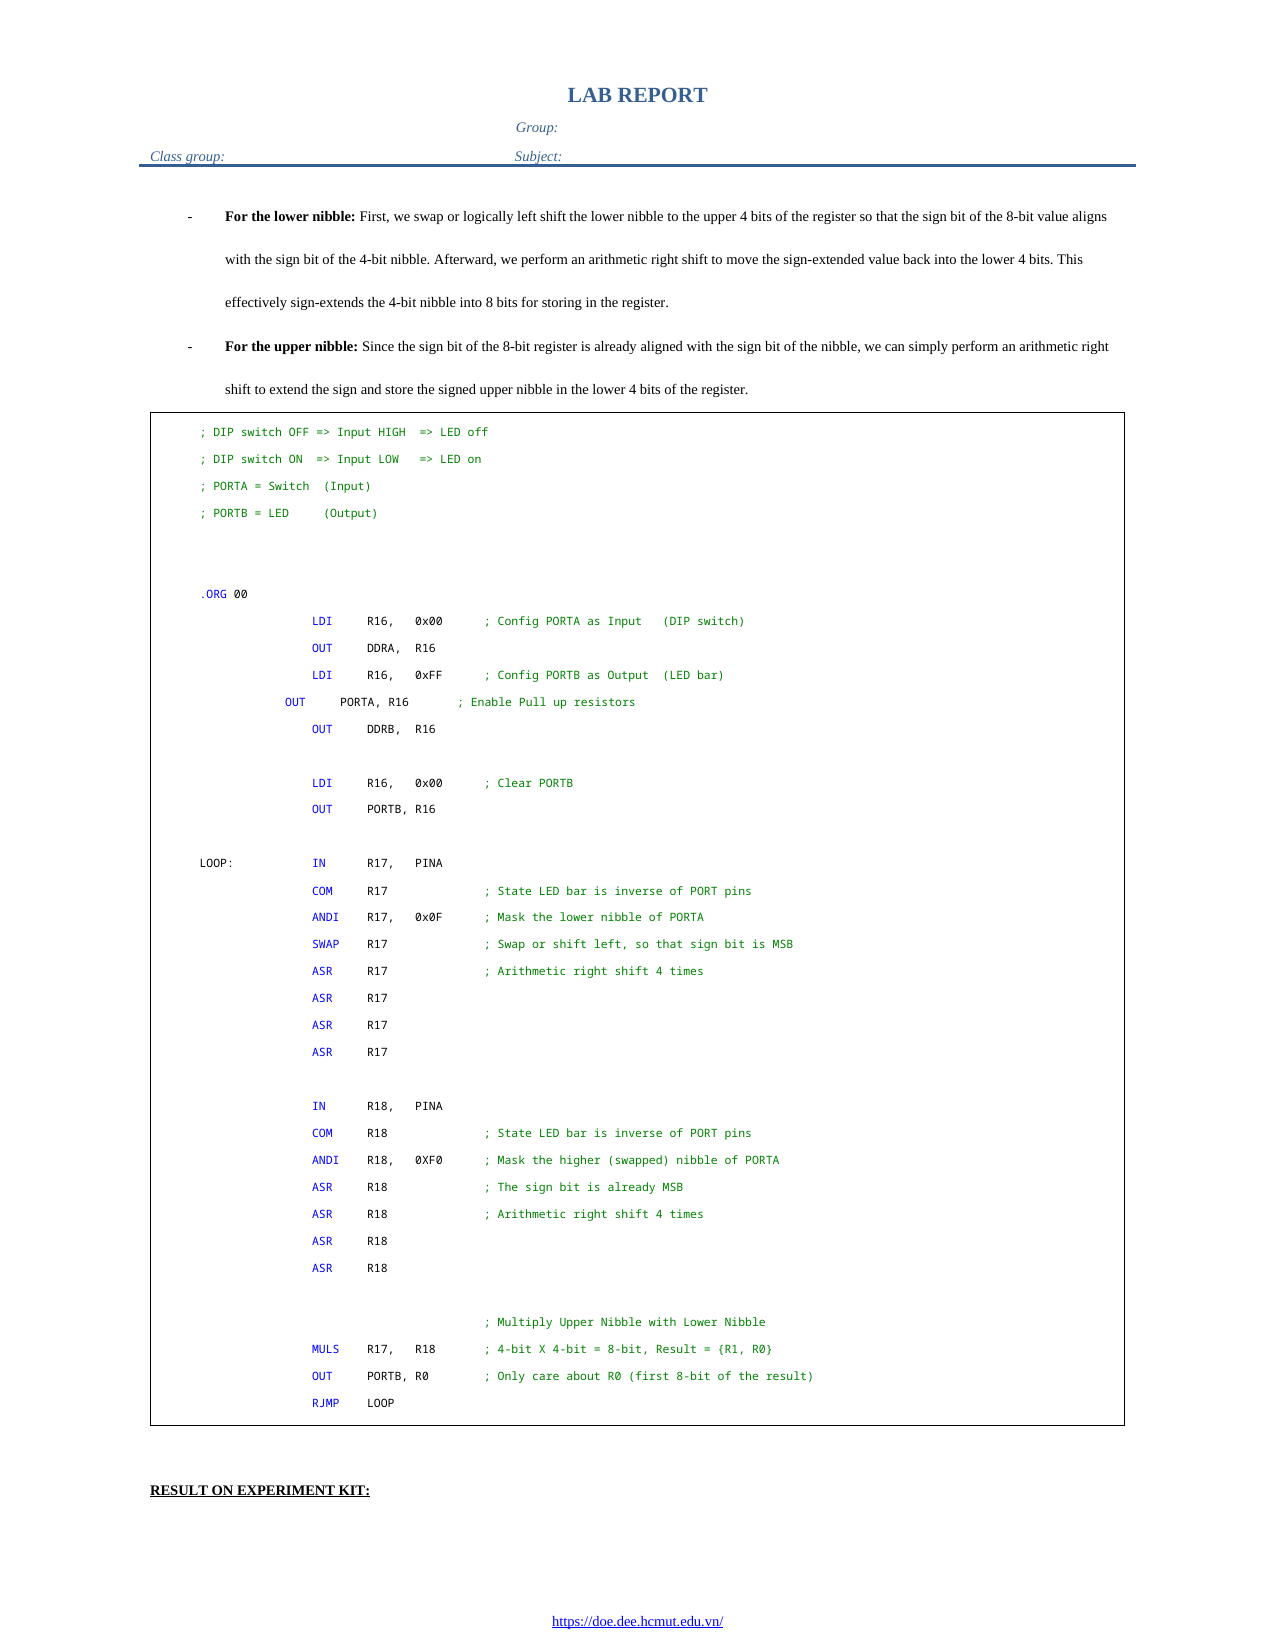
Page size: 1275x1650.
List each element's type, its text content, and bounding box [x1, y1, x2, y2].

list For the upper nibble: Since the sign bit of the 8-bit register is already aligned with the sign bit of the nibble, we can simply perform an arithmetic right shift to extend the sign and store the signed upper nibble in the lower 4 bits of the register. [187, 325, 1125, 397]
list For the lower nibble: First, we swap or logically left shift the lower nibble to the upper 4 bits of the register so that the sign bit of the 8-bit value aligns with the sign bit of the 4-bit nibble. Afterward, we perform an arithmetic right shift to move the sign-extended value back into the lower 4 bits. This effectively sign-extends the 4-bit nibble into 8 bits for storing in the register. [187, 196, 1125, 311]
table_header ; DIP switch OFF => Input HIGH => LED off ; DIP switch ON => Input LOW => LED on ; PORTA = Switch (Input) ; PORTB = LED (Output) .ORG 00 LDI R16, 0x00 ; Config PORTA as Input (DIP switch) OUT DDRA, R16 LDI R16, 0xFF ; Config PORTB as Output (LED bar) OUT PORTA, R16 ; Enable Pull up resistors OUT DDRB, R16 LDI R16, 0x00 ; Clear PORTB OUT PORTB, R16 LOOP: IN R17, PINA COM R17 ; State LED bar is inverse of PORT pins ANDI R17, 0x0F ; Mask the lower nibble of PORTA SWAP R17 ; Swap or shift left, so that sign bit is MSB ASR R17 ; Arithmetic right shift 4 times ASR R17 ASR R17 ASR R17 IN R18, PINA COM R18 ; State LED bar is inverse of PORT pins ANDI R18, 0XF0 ; Mask the higher (swapped) nibble of PORTA ASR R18 ; The sign bit is already MSB ASR R18 ; Arithmetic right shift 4 times ASR R18 ASR R18 ; Multiply Upper Nibble with Lower Nibble MULS R17, R18 ; 4-bit X 4-bit = 8-bit, Result = {R1, R0} OUT PORTB, R0 ; Only care about R0 (first 8-bit of the result) RJMP LOOP [151, 413, 1124, 1425]
text RESULT ON EXPERIMENT KIT: [150, 1469, 1125, 1498]
